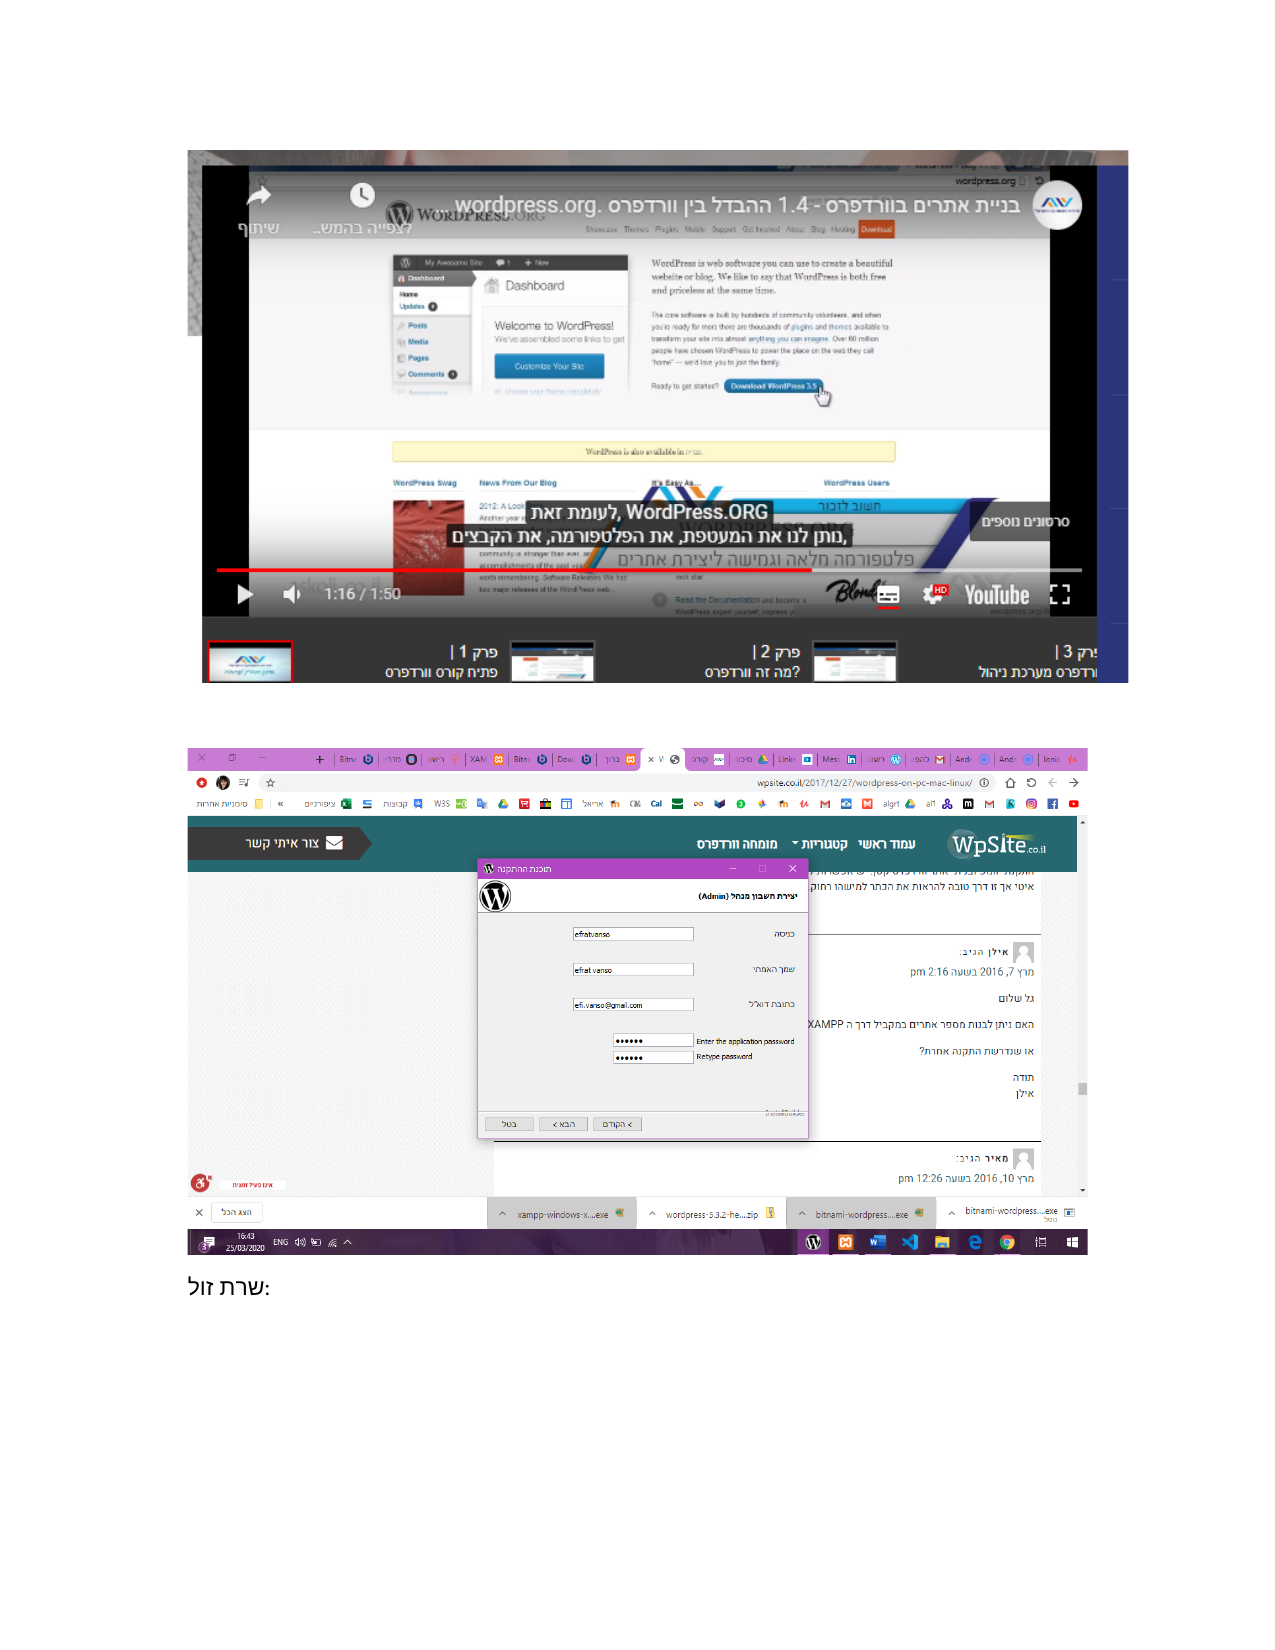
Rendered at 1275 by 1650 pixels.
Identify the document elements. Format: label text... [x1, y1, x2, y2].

picture [187, 748, 1088, 1255]
text שרת זול: [187, 1273, 1087, 1301]
picture [187, 150, 1129, 683]
